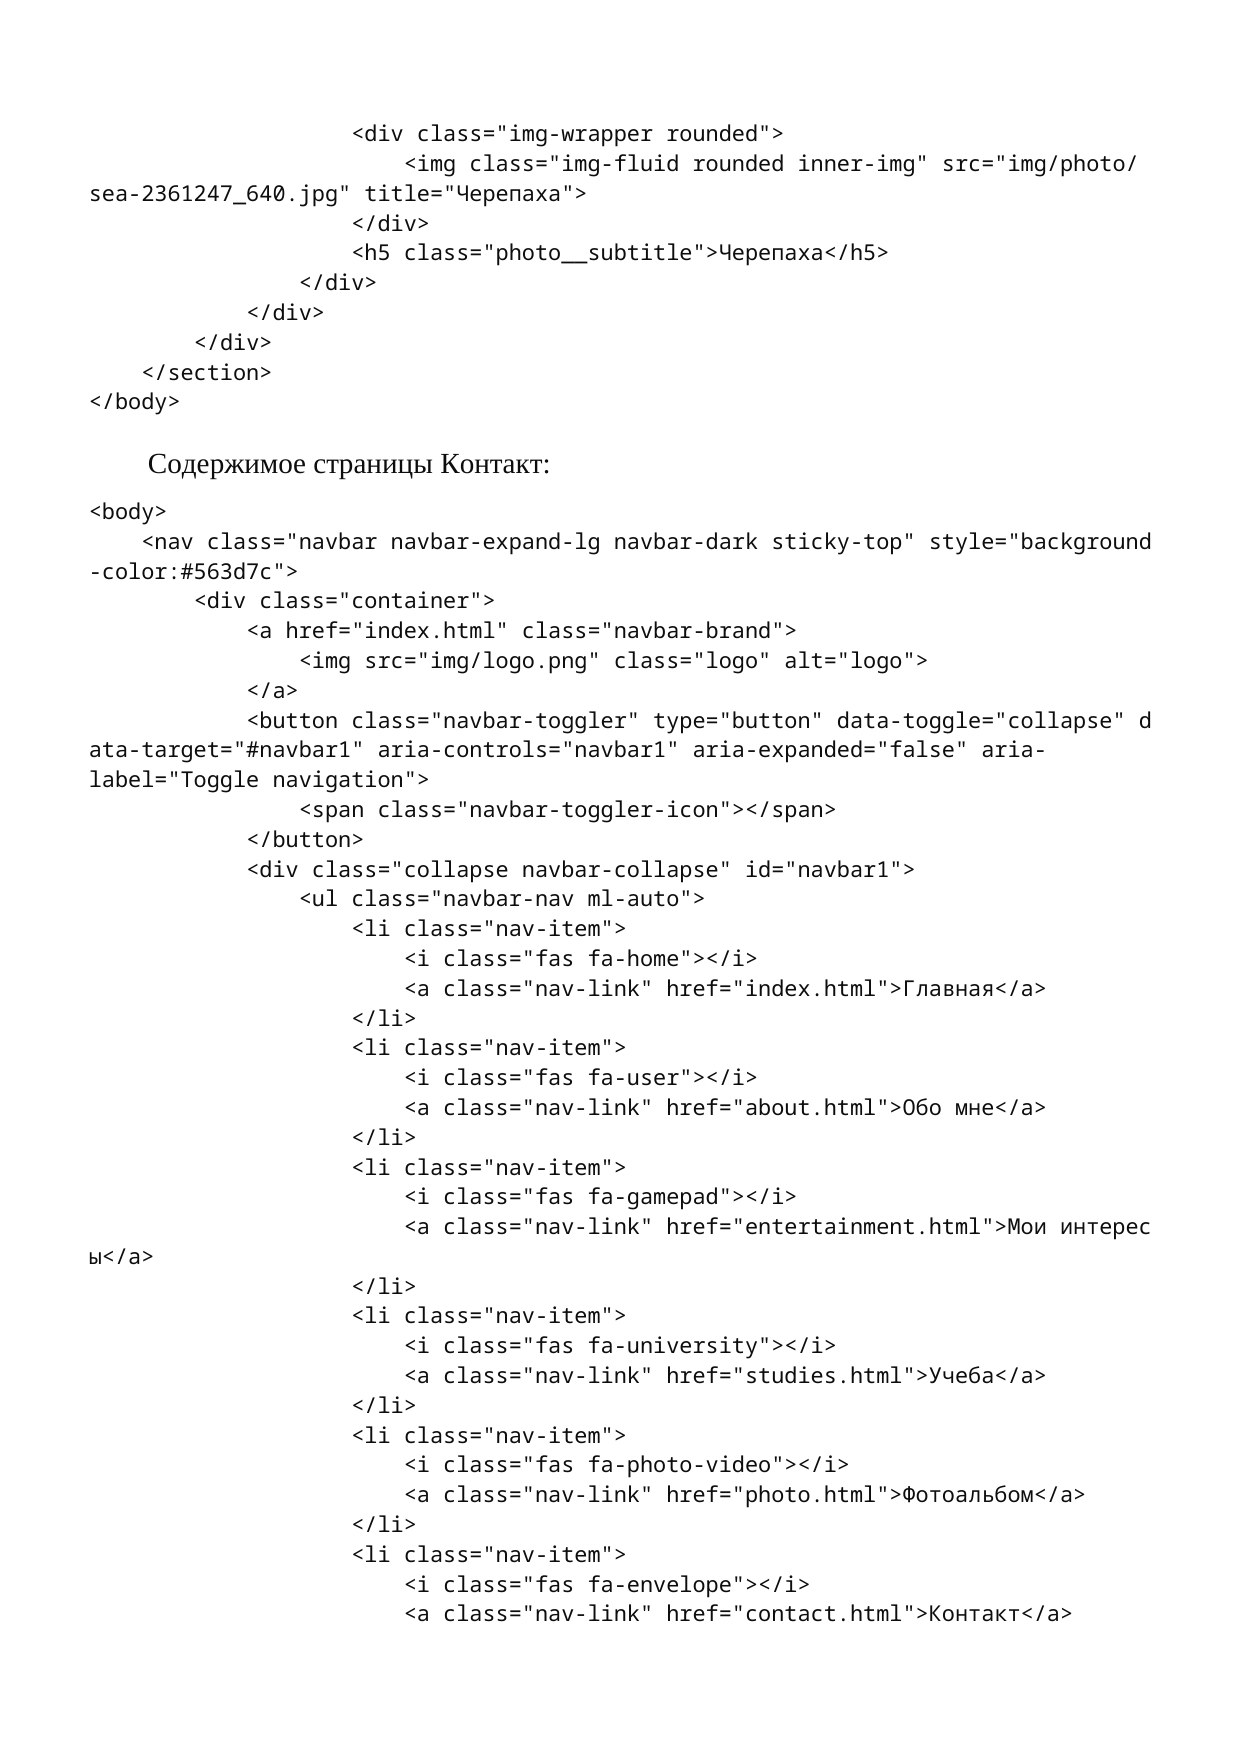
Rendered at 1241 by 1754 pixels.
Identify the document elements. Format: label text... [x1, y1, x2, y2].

text </section> [88, 356, 1152, 386]
text <i class="fas fa-photo-video"></i> [88, 1449, 1152, 1479]
text <a href="index.html" class="navbar-brand"> [88, 615, 1152, 645]
text Содержимое страницы Контакт: [88, 446, 1152, 479]
text <ul class="navbar-nav ml-auto"> [88, 883, 1152, 913]
text <li class="nav-item"> [88, 1420, 1152, 1449]
text </a> [88, 675, 1152, 705]
text <li class="nav-item"> [88, 913, 1152, 943]
text <a class="nav-link" href="entertainment.html">Мои интересы</a> [88, 1211, 1152, 1271]
text <i class="fas fa-university"></i> [88, 1330, 1152, 1360]
text <div class="collapse navbar-collapse" id="navbar1"> [88, 854, 1152, 883]
text <span class="navbar-toggler-icon"></span> [88, 794, 1152, 824]
text <li class="nav-item"> [88, 1152, 1152, 1181]
text </div> [88, 327, 1152, 356]
text <a class="nav-link" href="photo.html">Фотоальбом</a> [88, 1479, 1152, 1509]
text <i class="fas fa-home"></i> [88, 943, 1152, 973]
text </body> [88, 386, 1152, 416]
text </li> [88, 1003, 1152, 1032]
text </div> [88, 207, 1152, 237]
text <i class="fas fa-gamepad"></i> [88, 1181, 1152, 1211]
text </li> [88, 1122, 1152, 1152]
text </li> [88, 1271, 1152, 1301]
text <li class="nav-item"> [88, 1032, 1152, 1062]
text </li> [88, 1509, 1152, 1539]
text <li class="nav-item"> [88, 1301, 1152, 1330]
text </button> [88, 824, 1152, 854]
text <body> [88, 496, 1152, 526]
text <div class="container"> [88, 586, 1152, 615]
text <img class="img-fluid rounded inner-img" src="img/photo/sea-2361247_640.jpg" title="Черепаха"> [88, 148, 1152, 207]
text </div> [88, 297, 1152, 327]
text <img src="img/logo.png" class="logo" alt="logo"> [88, 645, 1152, 675]
text <div class="img-wrapper rounded"> [88, 118, 1152, 148]
text <i class="fas fa-envelope"></i> [88, 1569, 1152, 1598]
text <a class="nav-link" href="contact.html">Контакт</a> [88, 1598, 1152, 1628]
text </div> [88, 267, 1152, 297]
text <h5 class="photo__subtitle">Черепаха</h5> [88, 237, 1152, 267]
text <button class="navbar-toggler" type="button" data-toggle="collapse" data-target="#navbar1" aria-controls="navbar1" aria-expanded="false" aria-label="Toggle navigation"> [88, 705, 1152, 794]
text <a class="nav-link" href="index.html">Главная</a> [88, 973, 1152, 1003]
text <i class="fas fa-user"></i> [88, 1062, 1152, 1092]
text <a class="nav-link" href="studies.html">Учеба</a> [88, 1360, 1152, 1390]
text <nav class="navbar navbar-expand-lg navbar-dark sticky-top" style="background-color:#563d7c"> [88, 526, 1152, 586]
text </li> [88, 1390, 1152, 1420]
text <a class="nav-link" href="about.html">Обо мне</a> [88, 1092, 1152, 1122]
text <li class="nav-item"> [88, 1539, 1152, 1569]
